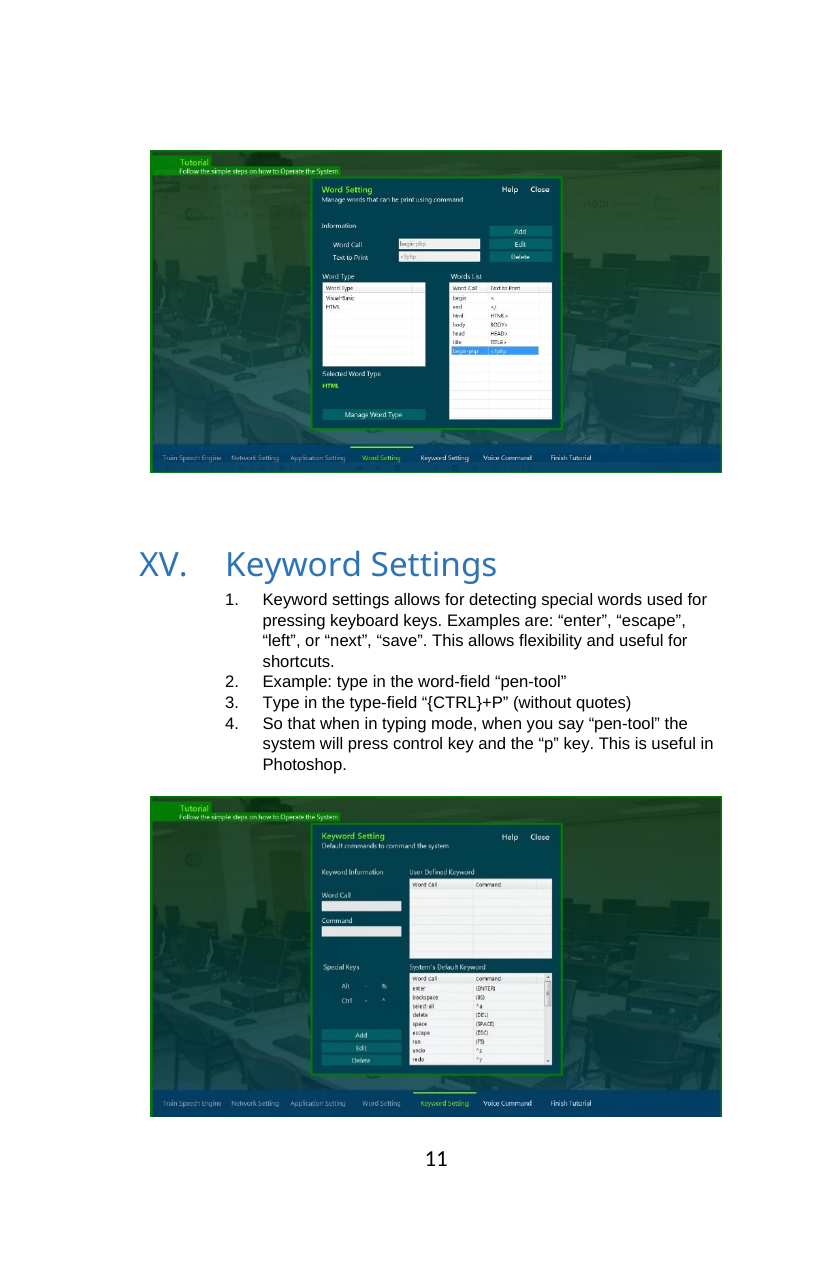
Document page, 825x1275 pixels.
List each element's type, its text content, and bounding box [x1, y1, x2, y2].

list Example: type in the word-field “pen-tool” [225, 672, 722, 691]
subtitle Keyword Settings [187, 541, 722, 586]
list Keyword settings allows for detecting special words used for pressing keyboard keys. Examples are: “enter”, “escape”, “left”, or “next”, “save”. This allows flexibility and useful for shortcuts. [225, 590, 722, 671]
list Type in the type-field “{CTRL}+P” (without quotes) [225, 693, 722, 712]
list So that when in typing mode, when you say “pen-tool” the system will press control key and the “p” key. This is useful in Photoshop. [225, 713, 722, 774]
picture [150, 150, 722, 473]
picture [150, 796, 722, 1117]
